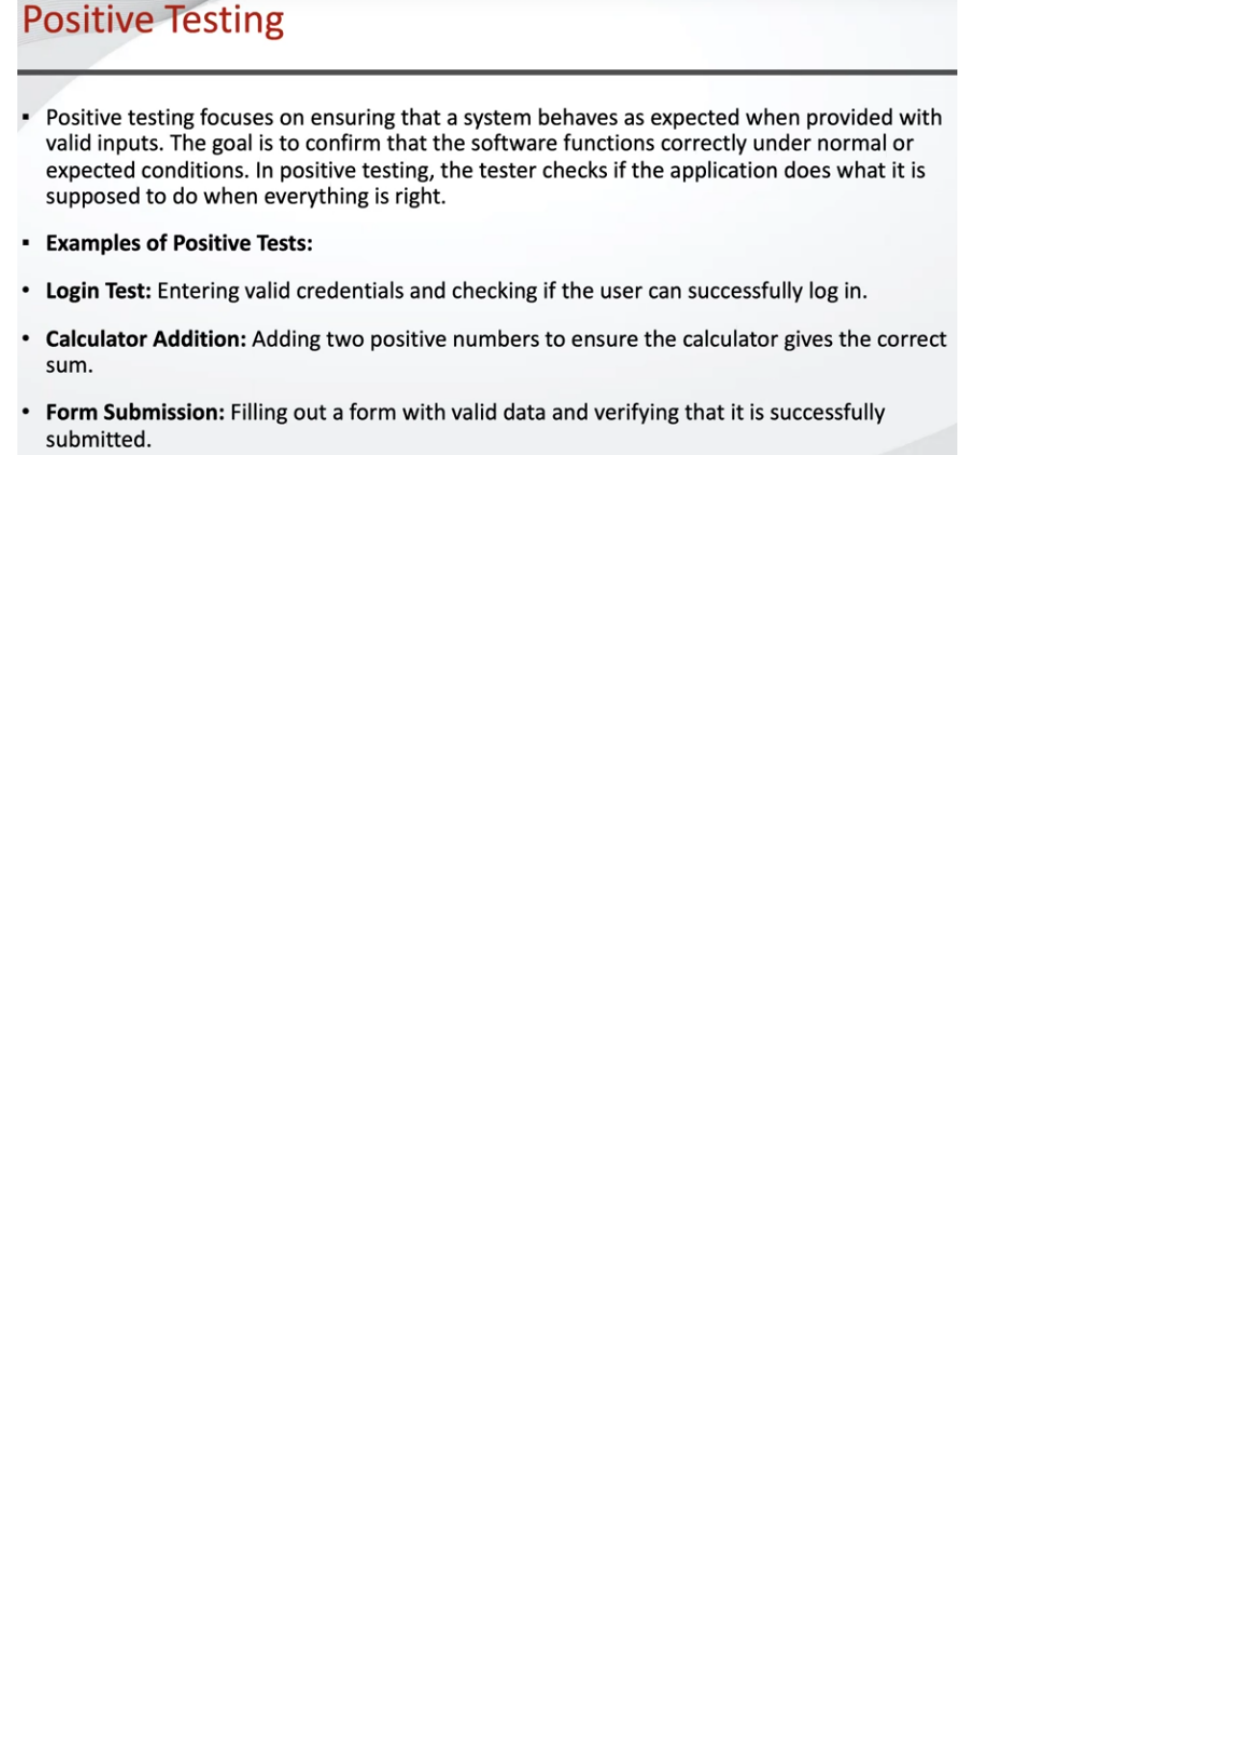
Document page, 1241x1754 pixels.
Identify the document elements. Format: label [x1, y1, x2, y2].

picture [17, 0, 958, 455]
